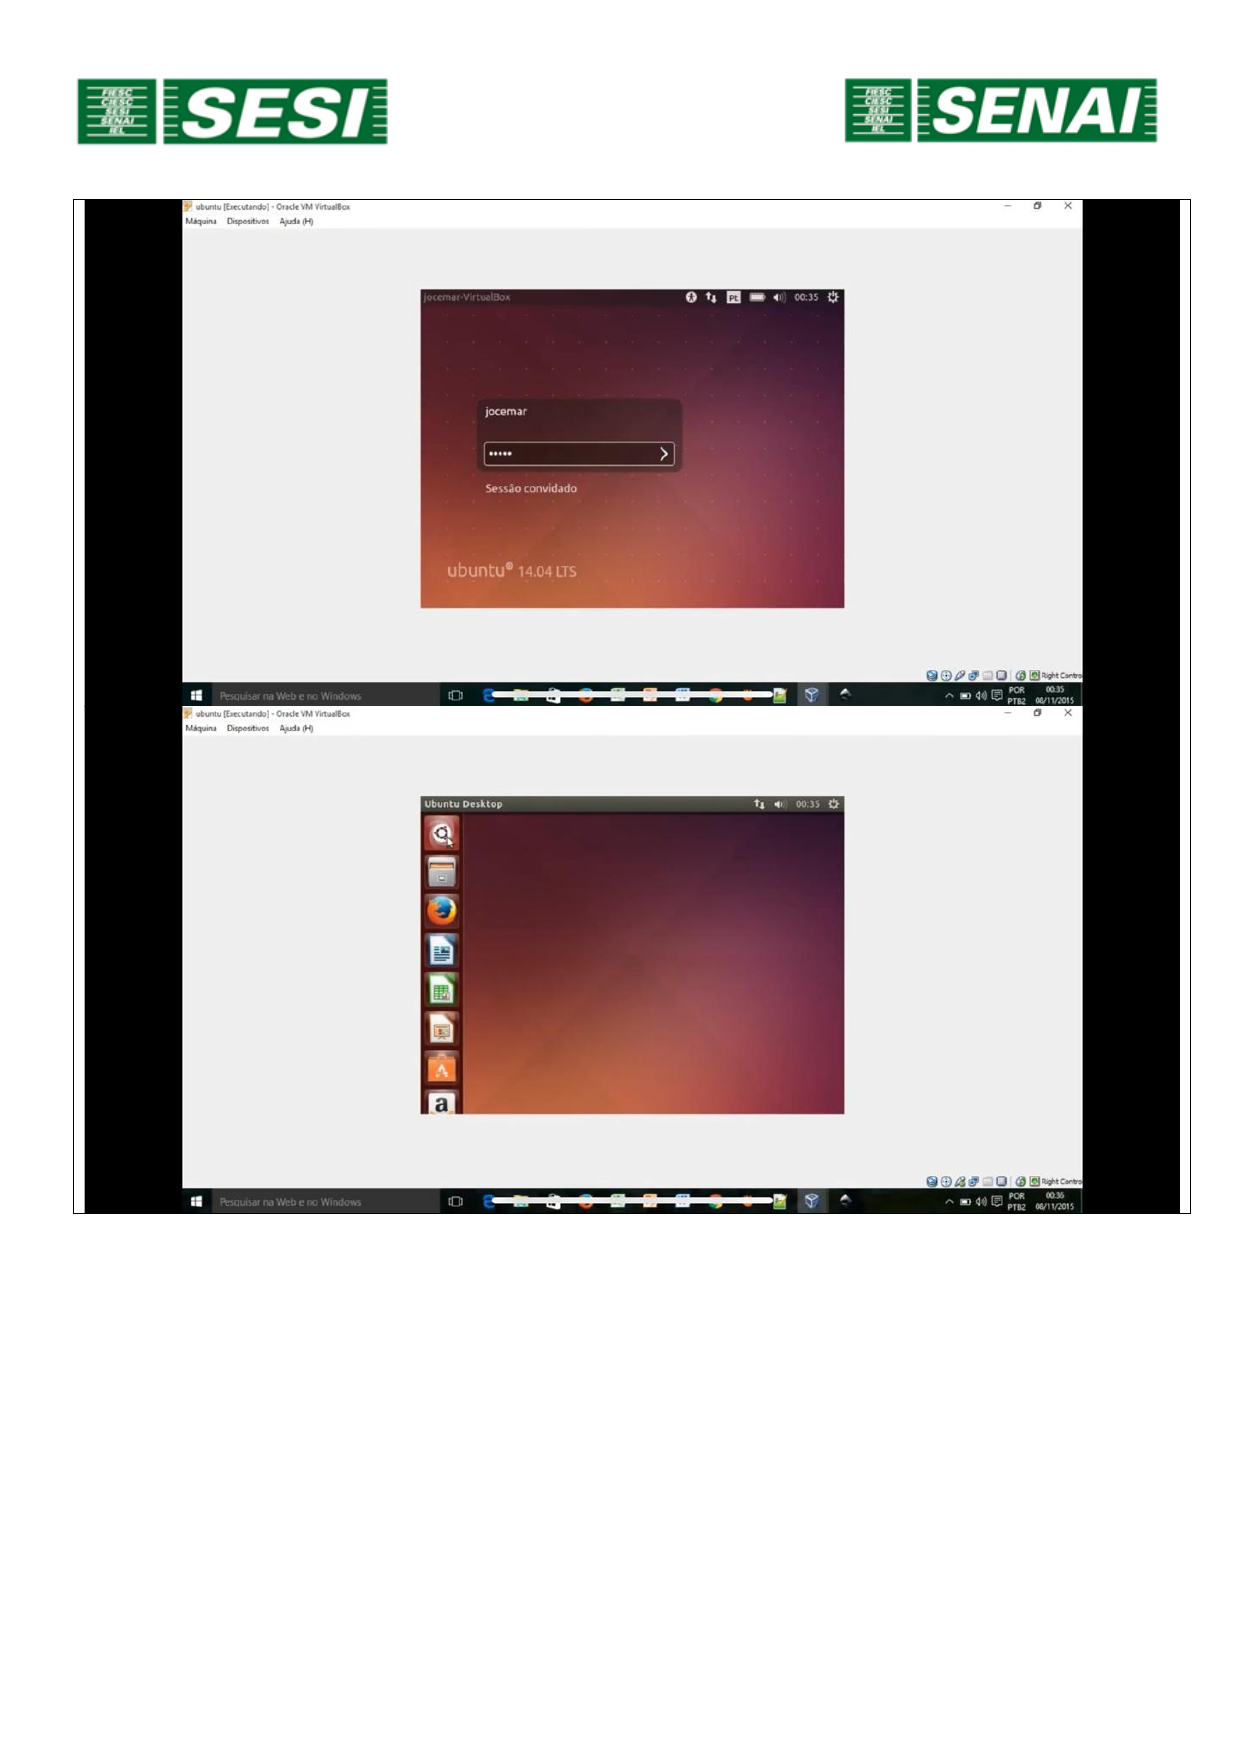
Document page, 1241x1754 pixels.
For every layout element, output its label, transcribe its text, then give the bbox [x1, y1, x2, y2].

picture [84, 200, 1180, 1213]
picture [70, 73, 1170, 151]
